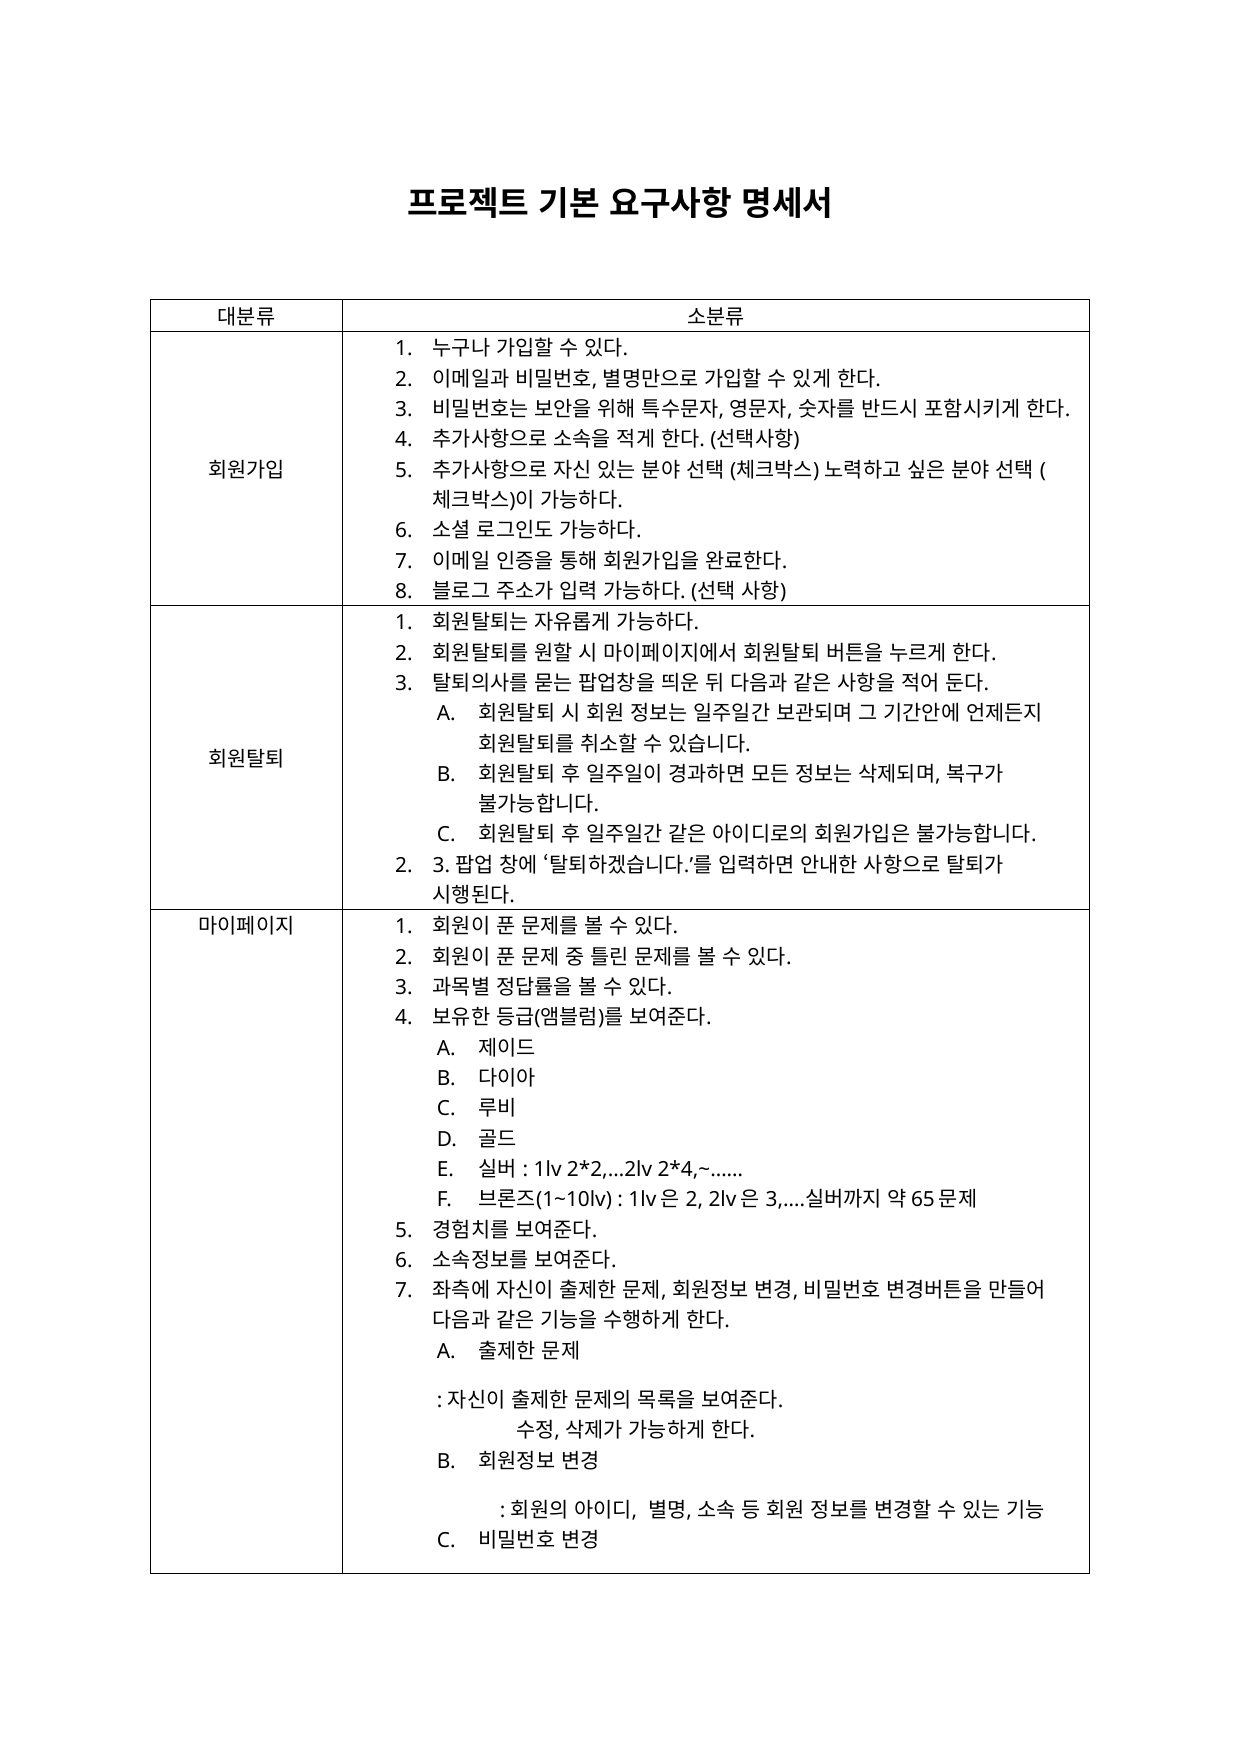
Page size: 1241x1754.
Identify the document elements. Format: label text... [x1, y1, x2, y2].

table_header 소분류 [343, 300, 1089, 331]
table_cell 회원가입 [151, 332, 342, 604]
table_header 대분류 [151, 300, 342, 331]
table_cell 회원탈퇴 [151, 606, 342, 909]
table_cell 마이페이지 [151, 910, 342, 1573]
text 프로젝트 기본 요구사항 명세서 [150, 177, 1090, 225]
table_cell 회원탈퇴는 자유롭게 가능하다. 회원탈퇴를 원할 시 마이페이지에서 회원탈퇴 버튼을 누르게 한다. 탈퇴의사를 묻는 팝업창을 띄운 뒤 다음과 같은 사항을 적어 둔다. 회원탈퇴 시 회원 정보는 일주일간 보관되며 그 기간안에 언제든지 회원탈퇴를 취소할 수 있습니다. 회원탈퇴 후 일주일이 경과하면 모든 정보는 삭제되며, 복구가 불가능합니다. 회원탈퇴 후 일주일간 같은 아이디로의 회원가입은 불가능합니다. 3. 팝업 창에 ‘탈퇴하겠습니다.’를 입력하면 안내한 사항으로 탈퇴가 시행된다. [343, 606, 1089, 909]
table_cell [343, 910, 1089, 1573]
table_cell 누구나 가입할 수 있다. 이메일과 비밀번호, 별명만으로 가입할 수 있게 한다. 비밀번호는 보안을 위해 특수문자, 영문자, 숫자를 반드시 포함시키게 한다. 추가사항으로 소속을 적게 한다. (선택사항) 추가사항으로 자신 있는 분야 선택 (체크박스) 노력하고 싶은 분야 선택 (체크박스)이 가능하다. 소셜 로그인도 가능하다. 이메일 인증을 통해 회원가입을 완료한다. 블로그 주소가 입력 가능하다. (선택 사항) [343, 332, 1089, 604]
